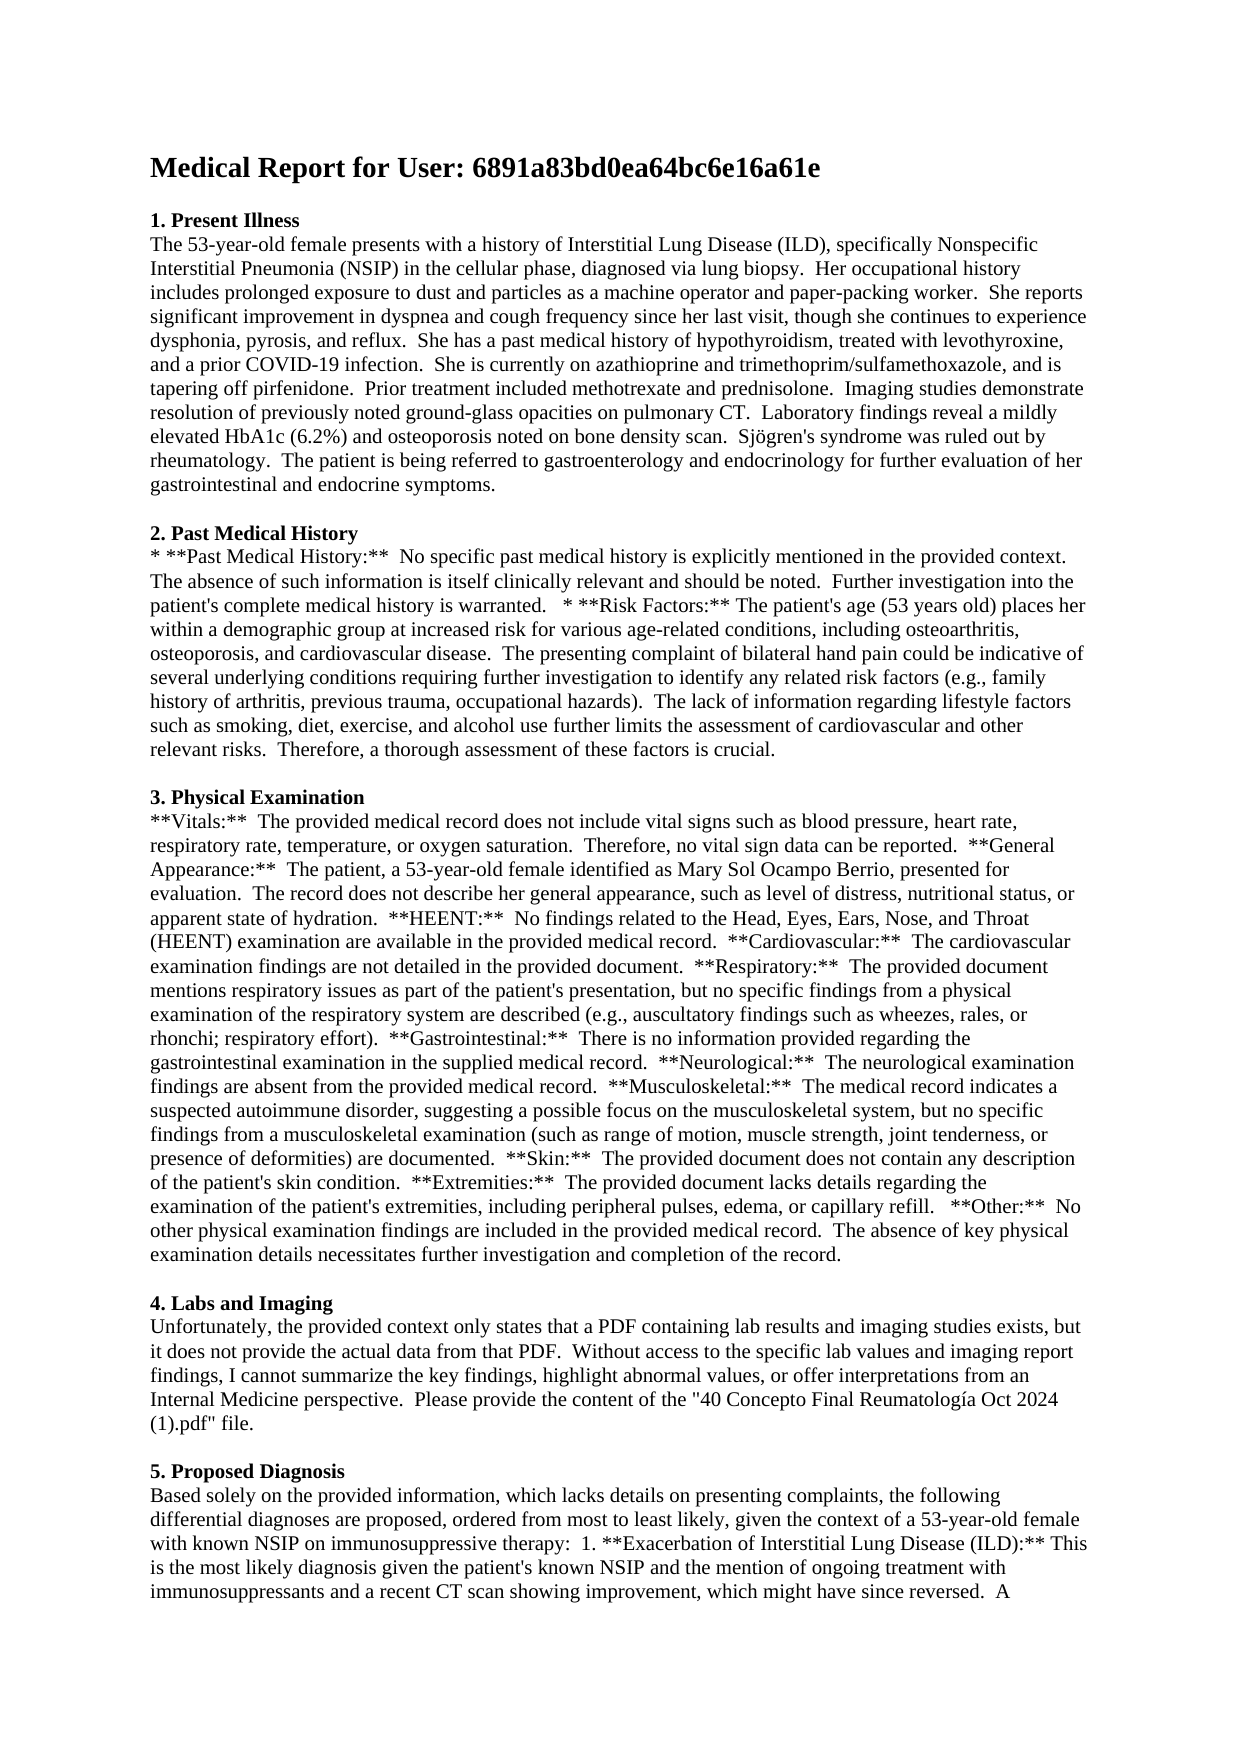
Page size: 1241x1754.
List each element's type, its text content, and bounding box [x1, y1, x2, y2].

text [150, 1483, 1090, 1603]
text Medical Report for User: 6891a83bd0ea64bc6e16a61e [150, 150, 1090, 183]
text 1. Present Illness [150, 208, 1090, 232]
text The 53-year-old female presents with a history of Interstitial Lung Disease (ILD), specifically Nonspecific Interstitial Pneumonia (NSIP) in the cellular phase, diagnosed via lung biopsy. Her occupational history includes prolonged exposure to dust and particles as a machine operator and paper-packing worker. She reports significant improvement in dyspnea and cough frequency since her last visit, though she continues to experience dysphonia, pyrosis, and reflux. She has a past medical history of hypothyroidism, treated with levothyroxine, and a prior COVID-19 infection. She is currently on azathioprine and trimethoprim/sulfamethoxazole, and is tapering off pirfenidone. Prior treatment included methotrexate and prednisolone. Imaging studies demonstrate resolution of previously noted ground-glass opacities on pulmonary CT. Laboratory findings reveal a mildly elevated HbA1c (6.2%) and osteoporosis noted on bone density scan. Sjögren's syndrome was ruled out by rheumatology. The patient is being referred to gastroenterology and endocrinology for further evaluation of her gastrointestinal and endocrine symptoms. [150, 232, 1090, 496]
text * **Past Medical History:** No specific past medical history is explicitly mentioned in the provided context. The absence of such information is itself clinically relevant and should be noted. Further investigation into the patient's complete medical history is warranted. * **Risk Factors:** The patient's age (53 years old) places her within a demographic group at increased risk for various age-related conditions, including osteoarthritis, osteoporosis, and cardiovascular disease. The presenting complaint of bilateral hand pain could be indicative of several underlying conditions requiring further investigation to identify any related risk factors (e.g., family history of arthritis, previous trauma, occupational hazards). The lack of information regarding lifestyle factors such as smoking, diet, exercise, and alcohol use further limits the assessment of cardiovascular and other relevant risks. Therefore, a thorough assessment of these factors is crucial. [150, 544, 1090, 761]
text 3. Physical Examination [150, 785, 1090, 809]
text **Vitals:** The provided medical record does not include vital signs such as blood pressure, heart rate, respiratory rate, temperature, or oxygen saturation. Therefore, no vital sign data can be reported. **General Appearance:** The patient, a 53-year-old female identified as Mary Sol Ocampo Berrio, presented for evaluation. The record does not describe her general appearance, such as level of distress, nutritional status, or apparent state of hydration. **HEENT:** No findings related to the Head, Eyes, Ears, Nose, and Throat (HEENT) examination are available in the provided medical record. **Cardiovascular:** The cardiovascular examination findings are not detailed in the provided document. **Respiratory:** The provided document mentions respiratory issues as part of the patient's presentation, but no specific findings from a physical examination of the respiratory system are described (e.g., auscultatory findings such as wheezes, rales, or rhonchi; respiratory effort). **Gastrointestinal:** There is no information provided regarding the gastrointestinal examination in the supplied medical record. **Neurological:** The neurological examination findings are absent from the provided medical record. **Musculoskeletal:** The medical record indicates a suspected autoimmune disorder, suggesting a possible focus on the musculoskeletal system, but no specific findings from a musculoskeletal examination (such as range of motion, muscle strength, joint tenderness, or presence of deformities) are documented. **Skin:** The provided document does not contain any description of the patient's skin condition. **Extremities:** The provided document lacks details regarding the examination of the patient's extremities, including peripheral pulses, edema, or capillary refill. **Other:** No other physical examination findings are included in the provided medical record. The absence of key physical examination details necessitates further investigation and completion of the record. [150, 809, 1090, 1266]
text Unfortunately, the provided context only states that a PDF containing lab results and imaging studies exists, but it does not provide the actual data from that PDF. Without access to the specific lab values and imaging report findings, I cannot summarize the key findings, highlight abnormal values, or offer interpretations from an Internal Medicine perspective. Please provide the content of the "40 Concepto Final Reumatología Oct 2024 (1).pdf" file. [150, 1314, 1090, 1435]
text 5. Proposed Diagnosis [150, 1459, 1090, 1483]
text 4. Labs and Imaging [150, 1290, 1090, 1314]
text 2. Past Medical History [150, 520, 1090, 544]
